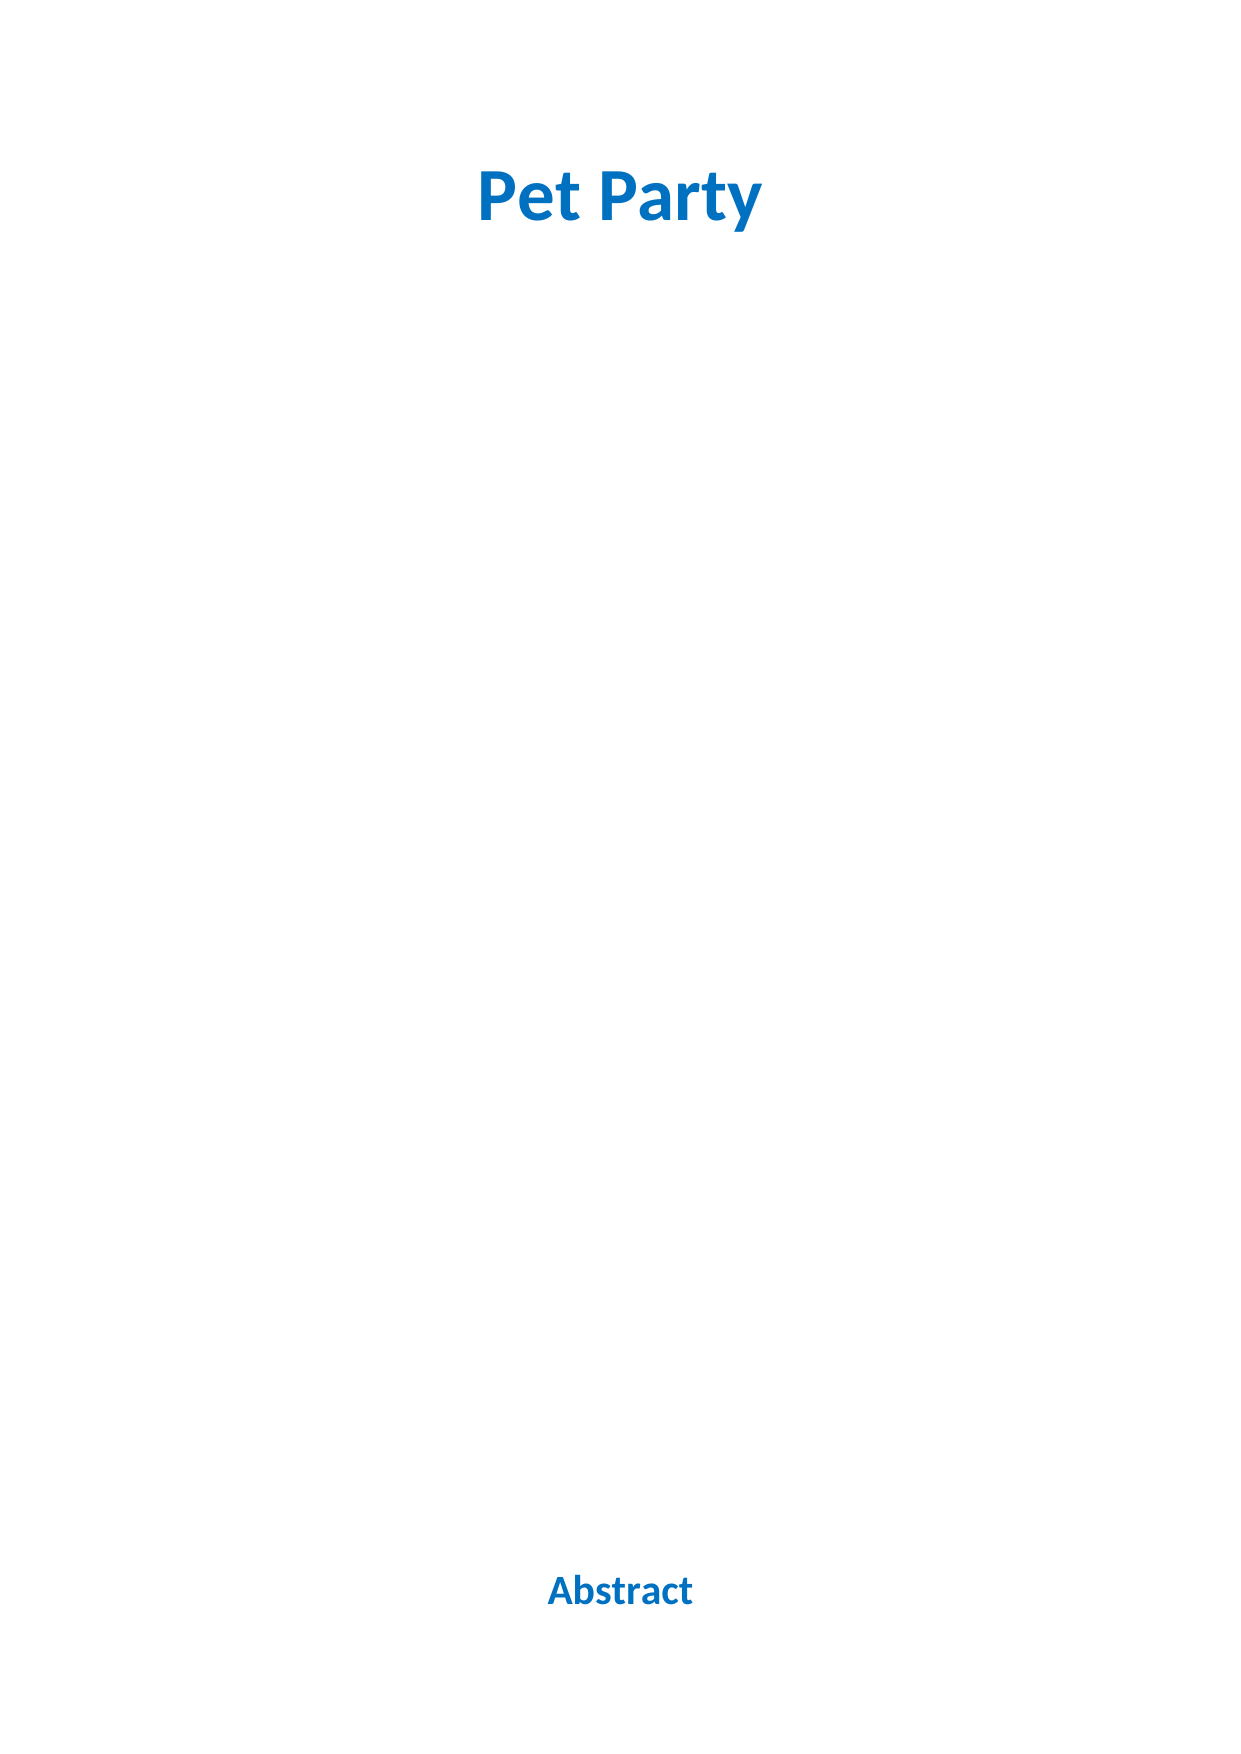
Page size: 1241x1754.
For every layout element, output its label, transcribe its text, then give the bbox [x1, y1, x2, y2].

text Abstract [118, 1564, 1122, 1615]
text Pet Party [118, 148, 1122, 239]
